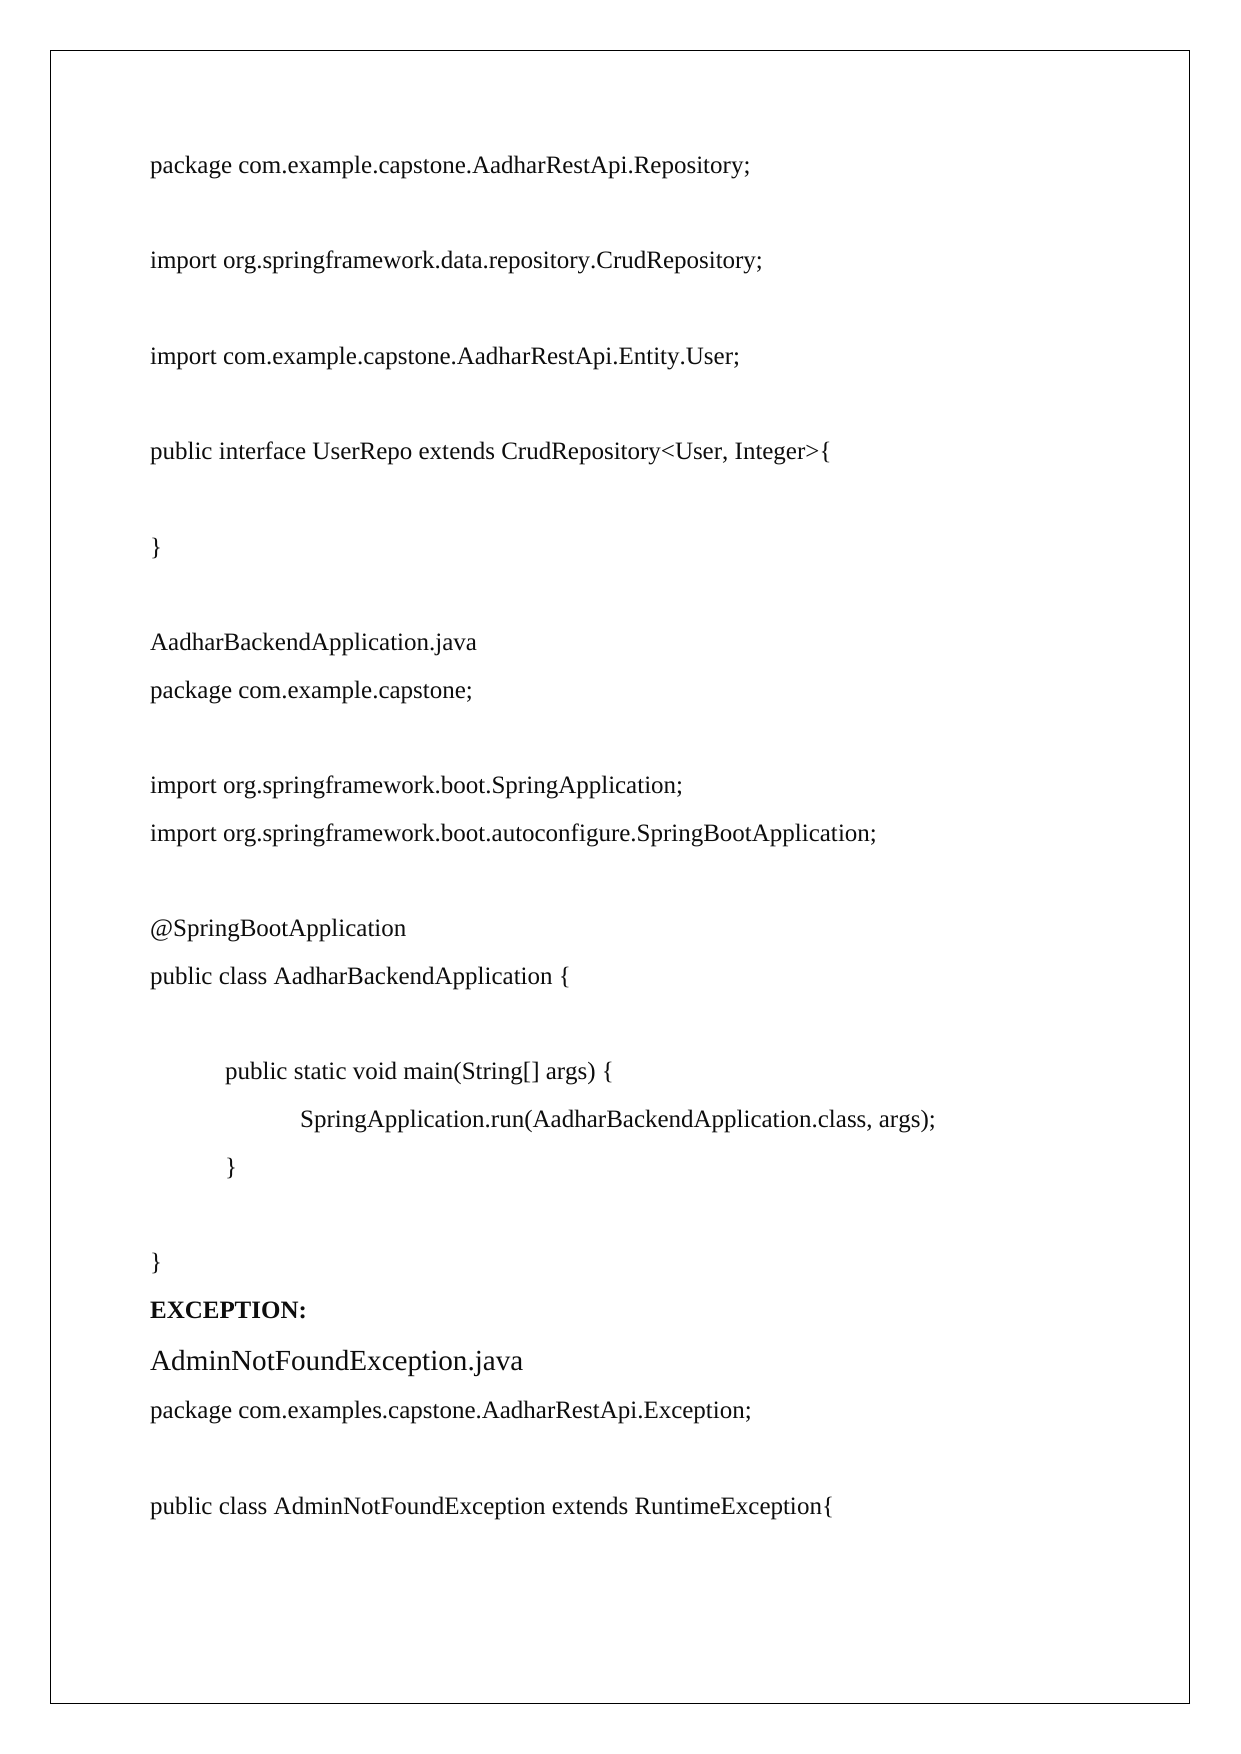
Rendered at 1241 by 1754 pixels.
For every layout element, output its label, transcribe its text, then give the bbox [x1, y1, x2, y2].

text SpringApplication.run(AadharBackendApplication.class, args); [150, 1104, 1090, 1133]
text import org.springframework.boot.SpringApplication; [150, 770, 1090, 799]
text public class AdminNotFoundException extends RuntimeException{ [150, 1491, 1090, 1520]
text EXCEPTION: [150, 1295, 1090, 1324]
text public class AadharBackendApplication { [150, 961, 1090, 990]
text AadharBackendApplication.java [150, 627, 1090, 656]
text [150, 245, 1090, 274]
text import org.springframework.boot.autoconfigure.SpringBootApplication; [150, 818, 1090, 847]
text package com.example.capstone; [150, 675, 1090, 703]
text } [150, 1152, 1090, 1181]
text @SpringBootApplication [150, 913, 1090, 942]
text public interface UserRepo extends CrudRepository<User, Integer>{ [150, 436, 1090, 465]
text } [150, 532, 1090, 560]
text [150, 1396, 1090, 1424]
text package com.example.capstone.AadharRestApi.Repository; [150, 150, 1090, 179]
text } [150, 1247, 1090, 1276]
text AdminNotFoundException.java [150, 1343, 1090, 1376]
text public static void main(String[] args) { [150, 1056, 1090, 1085]
text import com.example.capstone.AadharRestApi.Entity.User; [150, 341, 1090, 369]
